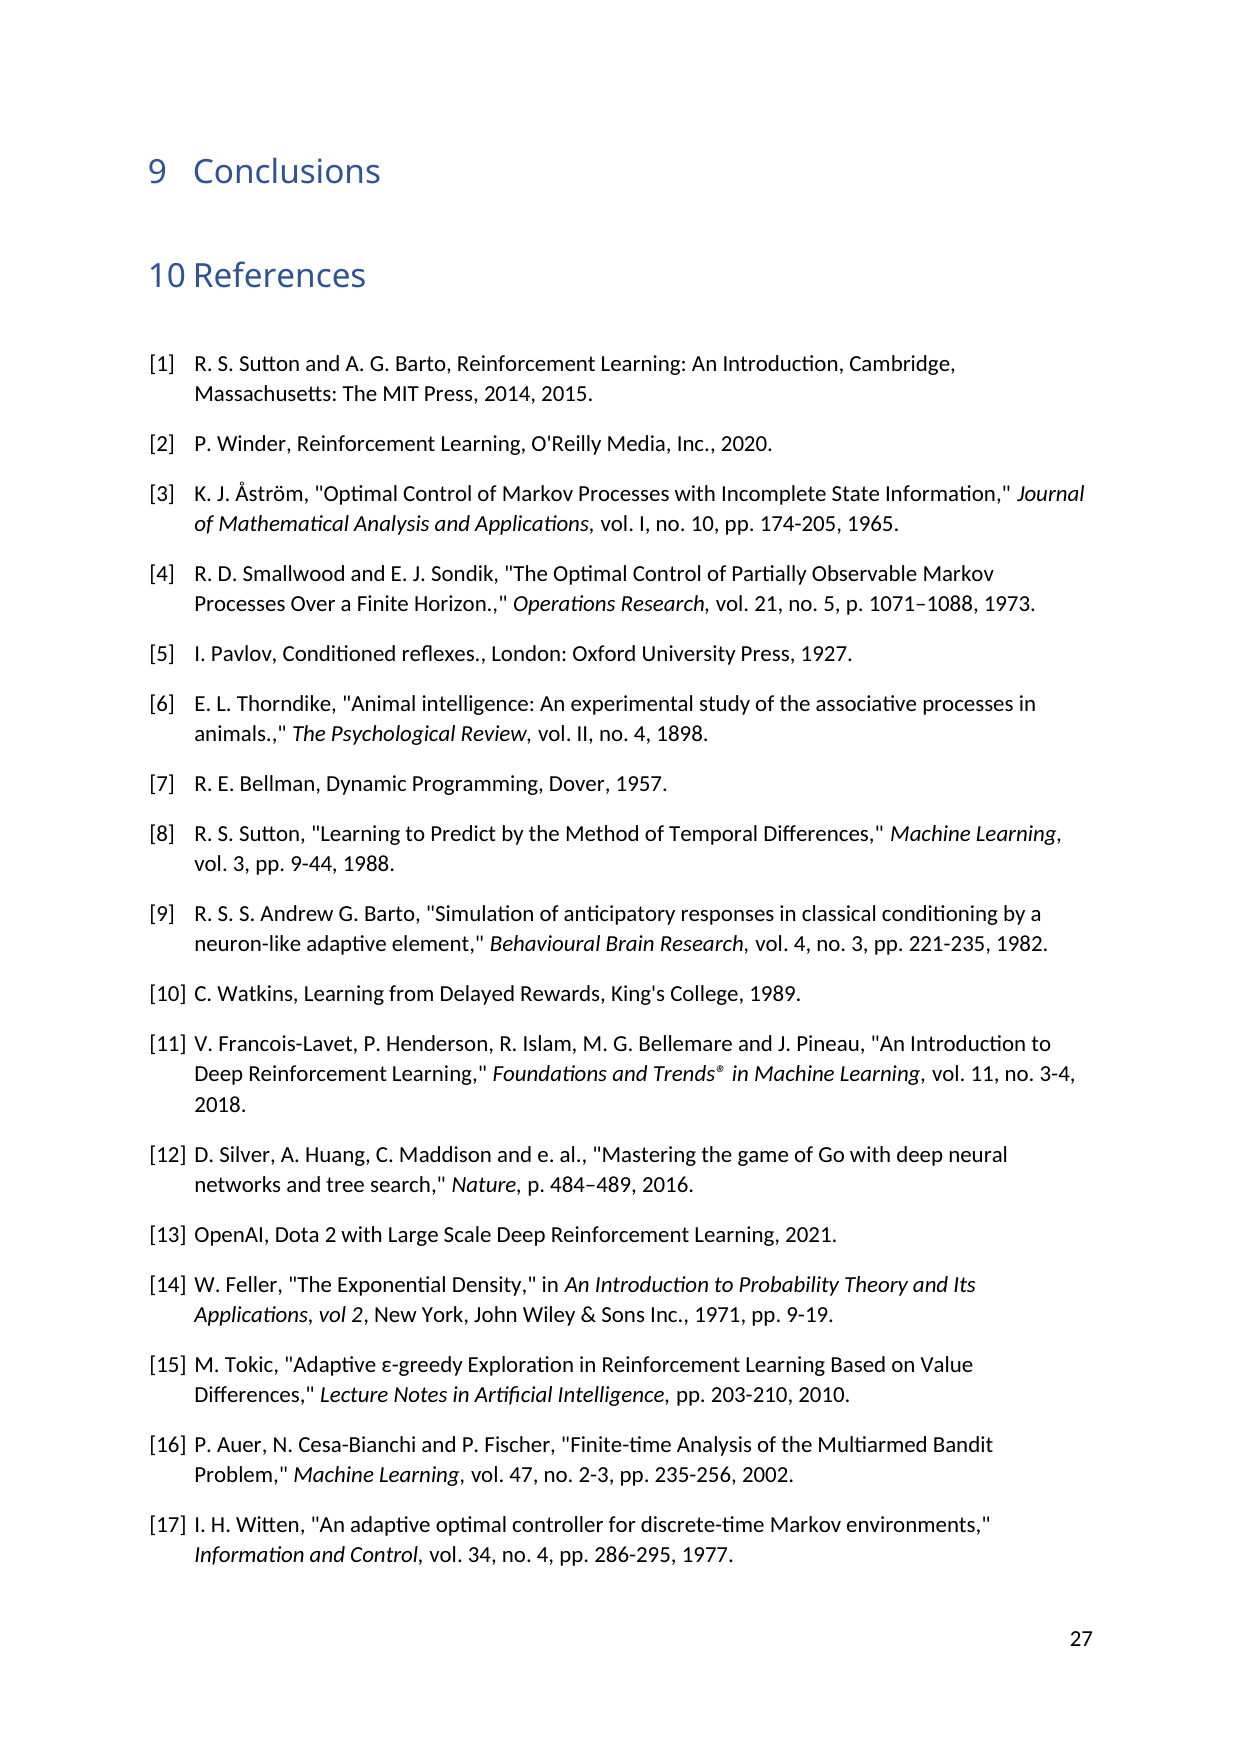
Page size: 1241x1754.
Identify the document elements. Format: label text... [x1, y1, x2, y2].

subtitle Conclusions [148, 148, 1093, 193]
